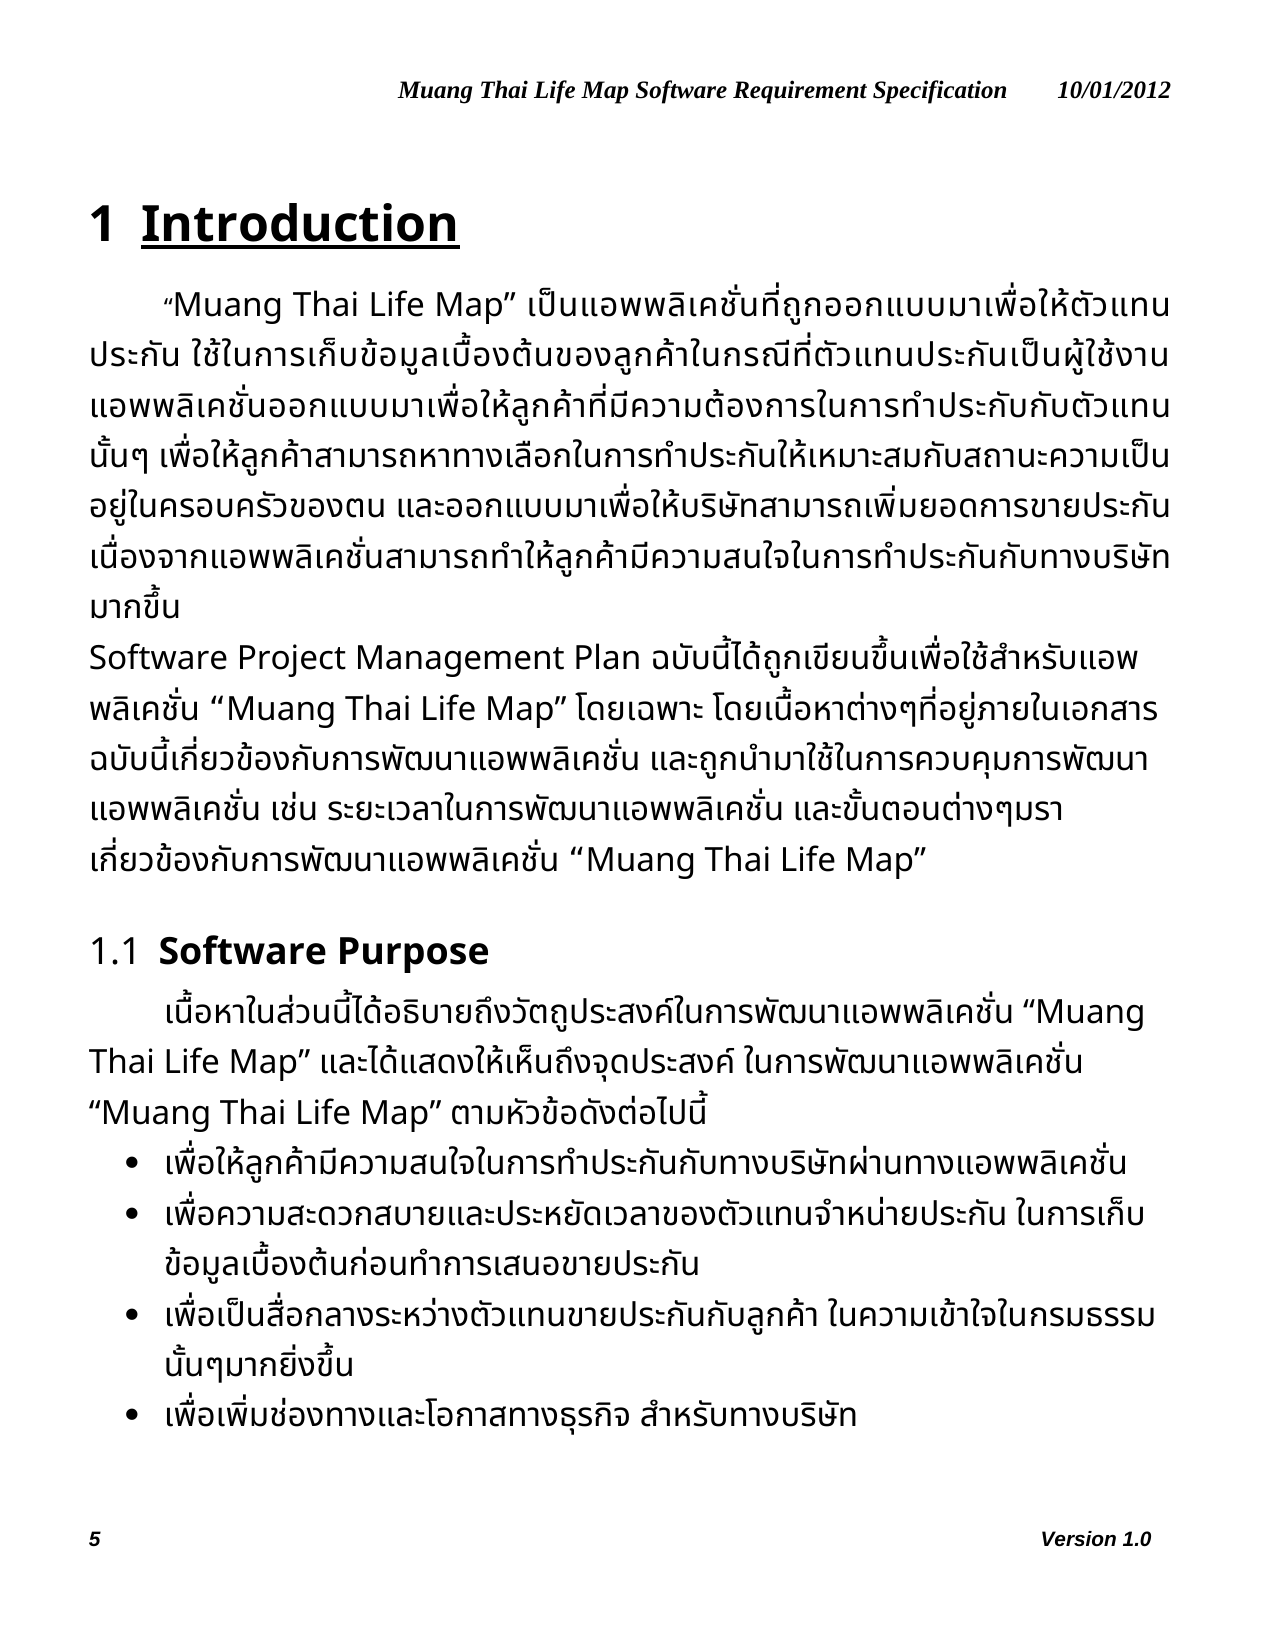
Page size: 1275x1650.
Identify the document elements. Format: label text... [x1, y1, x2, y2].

text “Muang Thai Life Map” เป็นแอพพลิเคชั่นที่ถูกออกแบบมาเพื่อให้ตัวแทนประกัน ใช้ในการเก็บข้อมูลเบื้องต้นของลูกค้าในกรณีที่ตัวแทนประกันเป็นผู้ใช้งาน แอพพลิเคชั่นออกแบบมาเพื่อให้ลูกค้าที่มีความต้องการในการทำประกับกับตัวแทนนั้นๆ เพื่อให้ลูกค้าสามารถหาทางเลือกในการทำประกันให้เหมาะสมกับสถานะความเป็นอยู่ในครอบครัวของตน และออกแบบมาเพื่อให้บริษัทสามารถเพิ่มยอดการขายประกัน เนื่องจากแอพพลิเคชั่นสามารถทำให้ลูกค้ามีความสนใจในการทำประกันกับทางบริษัทมากขึ้น [88, 281, 1171, 634]
list เพื่อเป็นสื่อกลางระหว่างตัวแทนขายประกันกับลูกค้า ในความเข้าใจในกรมธรรมนั้นๆมากยิ่งขึ้น [126, 1291, 1171, 1391]
text Software Project Management Plan ฉบับนี้ได้ถูกเขียนขึ้นเพื่อใช้สำหรับแอพพลิเคชั่น “Muang Thai Life Map” โดยเฉพาะ โดยเนื้อหาต่างๆที่อยู่ภายในเอกสารฉบับนี้เกี่ยวข้องกับการพัฒนาแอพพลิเคชั่น และถูกนำมาใช้ในการควบคุมการพัฒนาแอพพลิเคชั่น เช่น ระยะเวลาในการพัฒนาแอพพลิเคชั่น และขั้นตอนต่างๆมราเกี่ยวข้องกับการพัฒนาแอพพลิเคชั่น “Muang Thai Life Map” [88, 634, 1171, 886]
subtitle Introduction [88, 187, 1171, 256]
list เพื่อเพิ่มช่องทางและโอกาสทางธุรกิจ สำหรับทางบริษัท [126, 1391, 1171, 1442]
list เพื่อความสะดวกสบายและประหยัดเวลาของตัวแทนจำหน่ายประกัน ในการเก็บข้อมูลเบื้องต้นก่อนทำการเสนอขายประกัน [126, 1190, 1171, 1291]
text เนื้อหาในส่วนนี้ได้อธิบายถึงวัตถูประสงค์ในการพัฒนาแอพพลิเคชั่น “Muang Thai Life Map” และได้แสดงให้เห็นถึงจุดประสงค์ ในการพัฒนาแอพพลิเคชั่น “Muang Thai Life Map” ตามหัวข้อดังต่อไปนี้ [88, 987, 1171, 1139]
list เพื่อให้ลูกค้ามีความสนใจในการทำประกันกับทางบริษัทผ่านทางแอพพลิเคชั่น [126, 1139, 1171, 1190]
subtitle Software Purpose [88, 924, 1171, 975]
